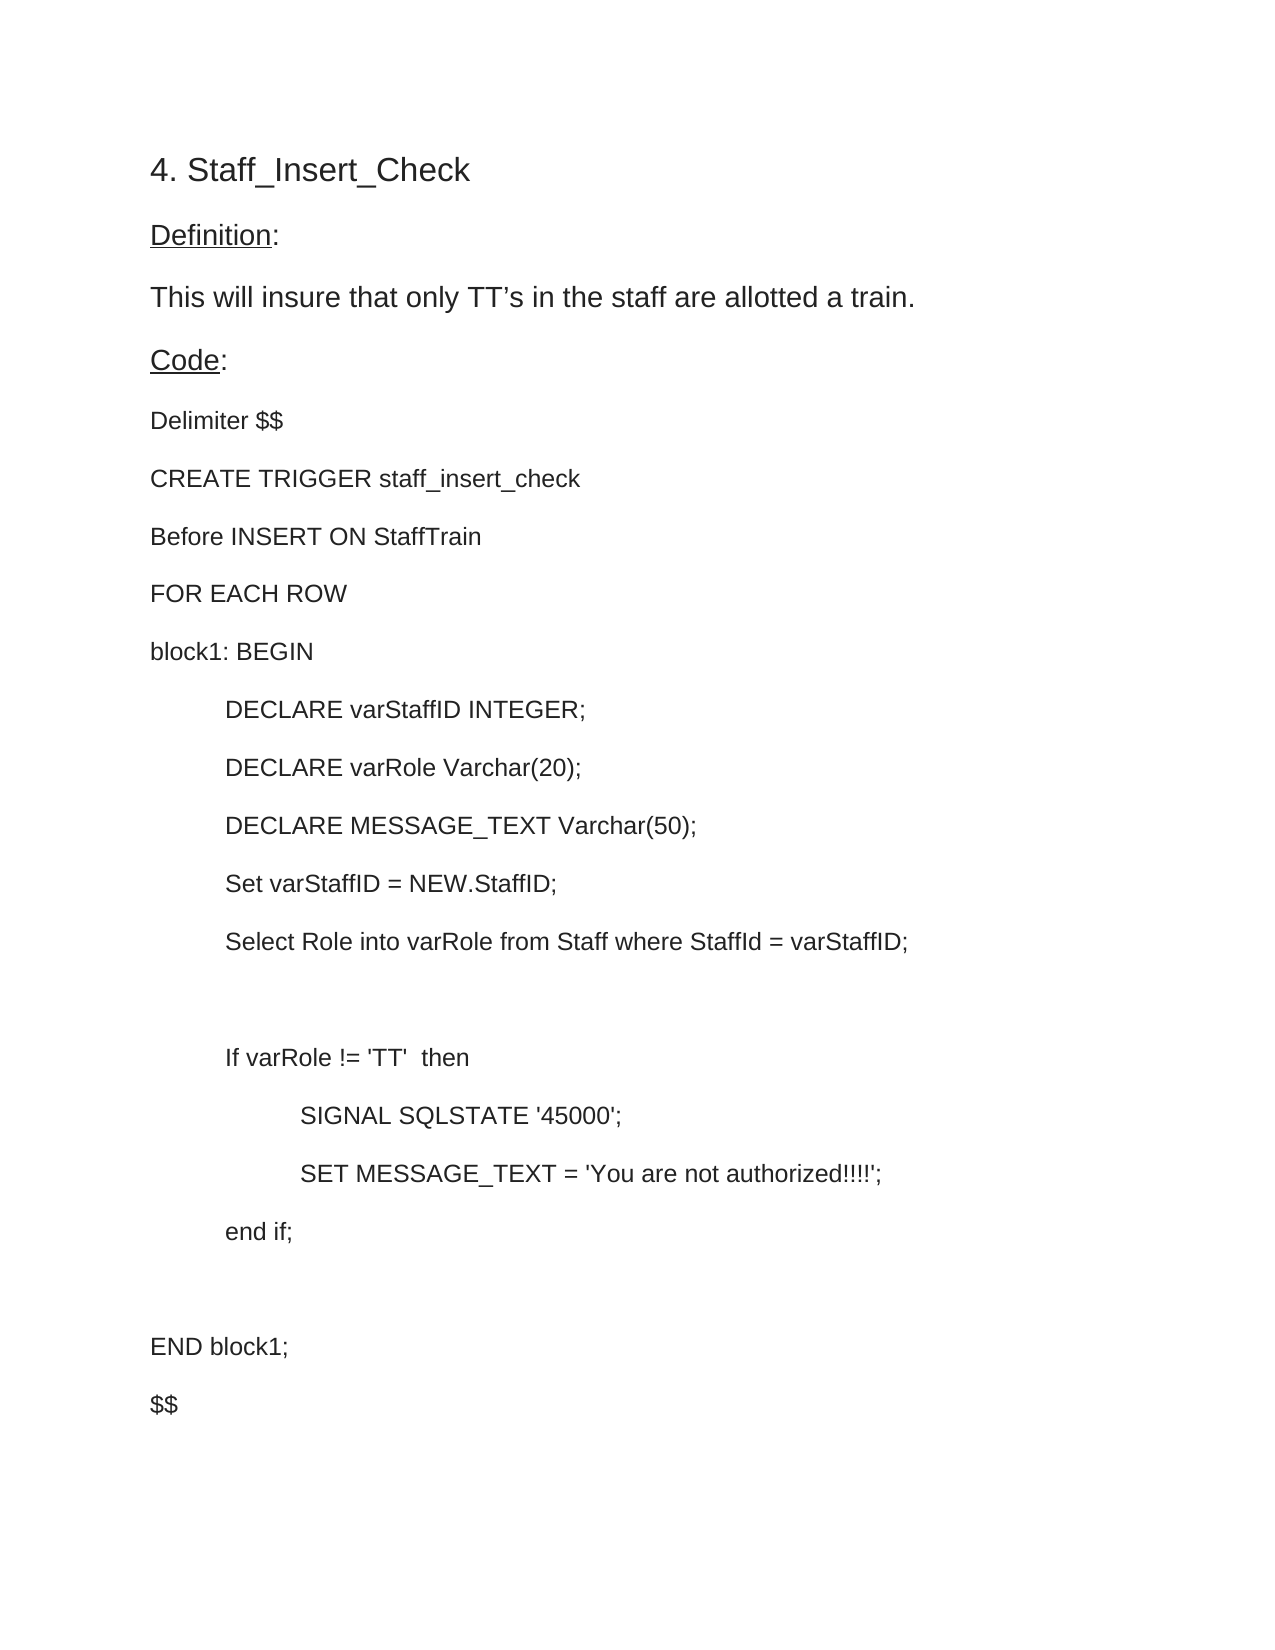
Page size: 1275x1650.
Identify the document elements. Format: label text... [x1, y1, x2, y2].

text Select Role into varRole from Staff where StaffId = varStaffID; [150, 927, 1125, 956]
text Definition: [150, 218, 1125, 251]
text DECLARE varStaffID INTEGER; [150, 695, 1125, 724]
text END block1; [150, 1332, 1125, 1361]
text SET MESSAGE_TEXT = 'You are not authorized!!!!'; [150, 1159, 1125, 1187]
text If varRole != 'TT' then [150, 1043, 1125, 1072]
text Before INSERT ON StaffTrain [150, 522, 1125, 550]
text Set varStaffID = NEW.StaffID; [150, 869, 1125, 898]
text SIGNAL SQLSTATE '45000'; [150, 1101, 1125, 1129]
text FOR EACH ROW [150, 579, 1125, 608]
text block1: BEGIN [150, 637, 1125, 666]
text end if; [150, 1217, 1125, 1245]
text Delimiter $$ [150, 406, 1125, 434]
text $$ [150, 1390, 1125, 1419]
text DECLARE varRole Varchar(20); [150, 753, 1125, 782]
text This will insure that only TT’s in the staff are allotted a train. [150, 280, 1125, 314]
text CREATE TRIGGER staff_insert_check [150, 464, 1125, 492]
text 4. Staff_Insert_Check [150, 150, 1125, 188]
text DECLARE MESSAGE_TEXT Varchar(50); [150, 811, 1125, 840]
text Code: [150, 343, 1125, 377]
